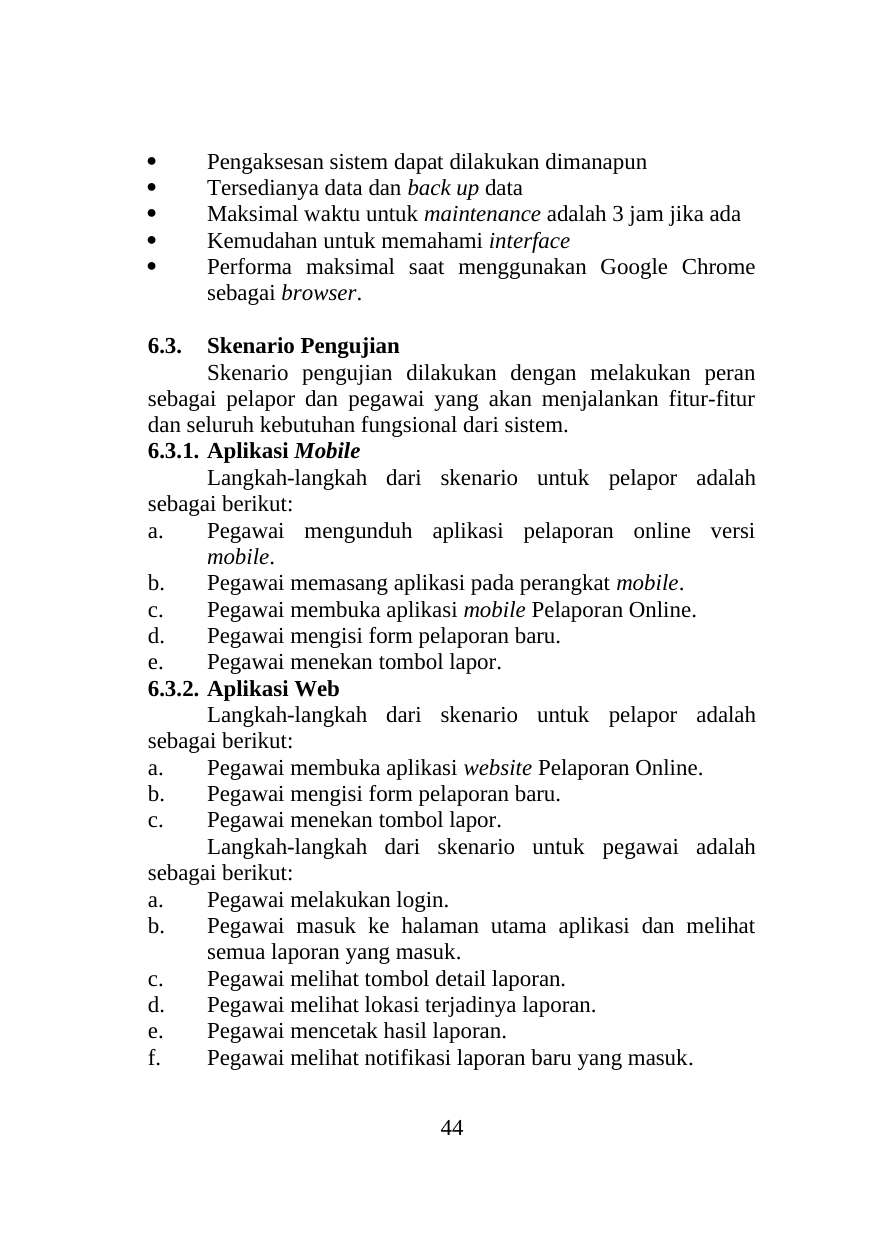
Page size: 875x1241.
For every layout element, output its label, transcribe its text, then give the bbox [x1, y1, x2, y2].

text Skenario pengujian dilakukan dengan melakukan peran sebagai pelapor dan pegawai yang akan menjalankan fitur-fitur dan seluruh kebutuhan fungsional dari sistem. [148, 358, 756, 438]
list Pegawai memasang aplikasi pada perangkat mobile. [148, 569, 756, 596]
list Pegawai membuka aplikasi website Pelaporan Online. [148, 754, 756, 780]
subtitle Skenario Pengujian [148, 332, 756, 358]
list Pegawai mengisi form pelaporan baru. [148, 780, 756, 807]
list Pengaksesan sistem dapat dilakukan dimanapun [148, 148, 756, 174]
list Pegawai melihat notifikasi laporan baru yang masuk. [148, 1044, 756, 1070]
list Pegawai melihat lokasi terjadinya laporan. [148, 991, 756, 1017]
text Langkah-langkah dari skenario untuk pegawai adalah sebagai berikut: [148, 833, 756, 886]
list Tersedianya data dan back up data [148, 174, 756, 200]
list Maksimal waktu untuk maintenance adalah 3 jam jika ada [148, 200, 756, 227]
list Pegawai mengisi form pelaporan baru. [148, 622, 756, 648]
text Langkah-langkah dari skenario untuk pelapor adalah sebagai berikut: [148, 464, 756, 517]
subtitle Aplikasi Mobile [148, 438, 756, 464]
list Pegawai masuk ke halaman utama aplikasi dan melihat semua laporan yang masuk. [148, 912, 756, 965]
list Pegawai membuka aplikasi mobile Pelaporan Online. [148, 596, 756, 622]
list Pegawai melihat tombol detail laporan. [148, 965, 756, 991]
list Kemudahan untuk memahami interface [148, 227, 756, 253]
list Pegawai melakukan login. [148, 886, 756, 912]
list Pegawai menekan tombol lapor. [148, 648, 756, 675]
list Pegawai menekan tombol lapor. [148, 807, 756, 833]
list Performa maksimal saat menggunakan Google Chrome sebagai browser. [148, 253, 756, 306]
subtitle Aplikasi Web [148, 675, 756, 701]
list Pegawai mencetak hasil laporan. [148, 1017, 756, 1044]
list Pegawai mengunduh aplikasi pelaporan online versi mobile. [148, 517, 756, 569]
text Langkah-langkah dari skenario untuk pelapor adalah sebagai berikut: [148, 701, 756, 754]
